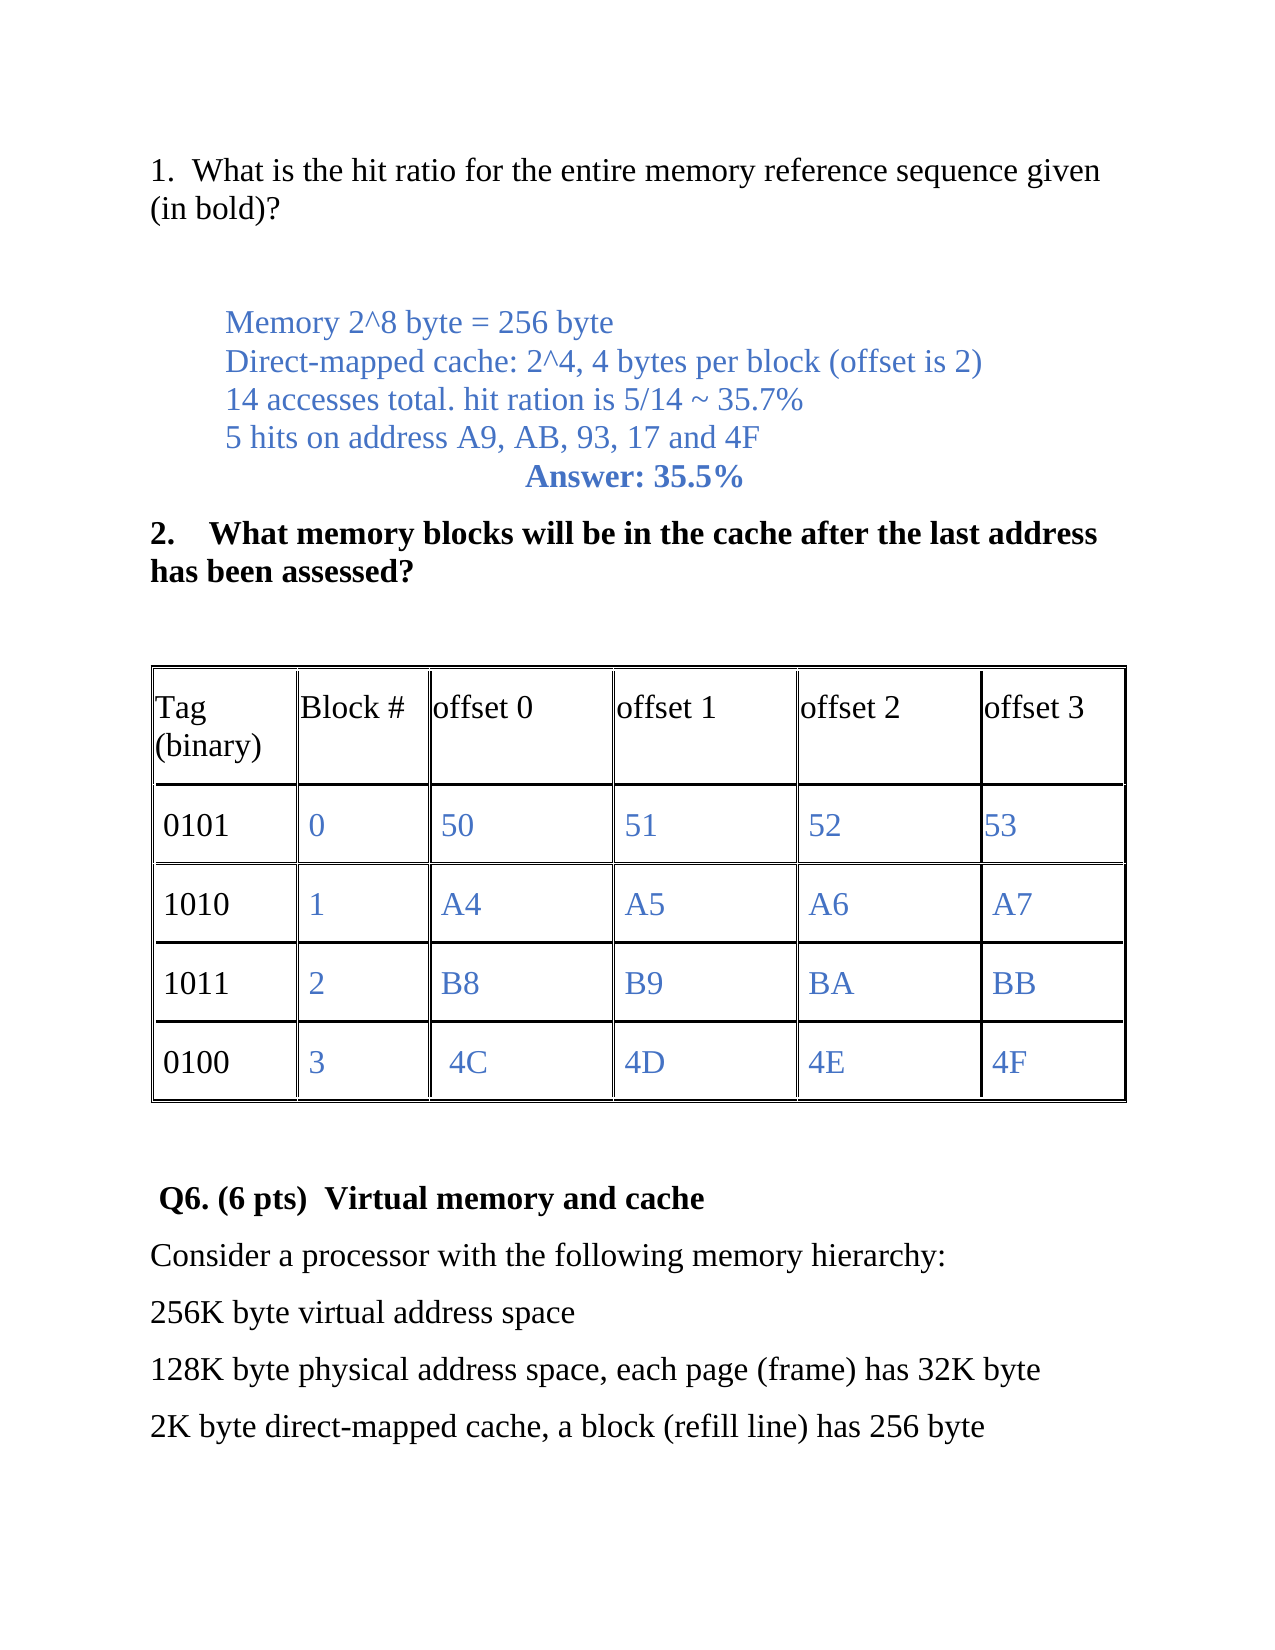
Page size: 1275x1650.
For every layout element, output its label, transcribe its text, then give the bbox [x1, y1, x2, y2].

table_header offset 1 [614, 669, 797, 783]
table_cell BB [983, 941, 1124, 1020]
table_cell 4E [798, 1023, 981, 1099]
table_cell A5 [615, 865, 796, 941]
text Consider a processor with the following memory hierarchy: [150, 1235, 1125, 1273]
table_cell 0 [299, 786, 428, 862]
text 1. What is the hit ratio for the entire memory reference sequence given (in bold)? [150, 150, 1125, 227]
table_header offset 0 [430, 669, 614, 783]
text 256K byte virtual address space [150, 1292, 1125, 1331]
table_cell A6 [799, 865, 980, 941]
table_cell 2 [299, 944, 428, 1020]
table_cell 0101 [152, 783, 296, 862]
table_header Block # [298, 667, 430, 783]
table_cell 3 [298, 1020, 430, 1099]
text 2. What memory blocks will be in the cache after the last address has been assessed? [150, 513, 1125, 589]
table_cell B9 [615, 944, 796, 1020]
table_header offset 3 [981, 669, 1124, 783]
list Direct-mapped cache: 2^4, 4 bytes per block (offset is 2) [225, 341, 1125, 379]
table_cell 1010 [152, 862, 298, 941]
table_cell 0100 [154, 1020, 298, 1099]
table_cell A4 [432, 865, 612, 941]
table_cell BA [799, 944, 980, 1020]
table_cell B8 [432, 944, 612, 1020]
text 128K byte physical address space, each page (frame) has 32K byte [150, 1349, 1125, 1388]
list Answer: 35.5% [225, 456, 1125, 494]
list 14 accesses total. hit ration is 5/14 ~ 35.7% [225, 379, 1125, 417]
table_cell 52 [799, 786, 980, 862]
table_cell 4F [981, 1020, 1124, 1099]
list 5 hits on address A9, AB, 93, 17 and 4F [225, 417, 1125, 456]
table_cell 53 [983, 783, 1126, 862]
table_cell 1011 [154, 941, 296, 1020]
table_cell A7 [981, 862, 1126, 941]
table_cell 50 [432, 786, 612, 862]
table_header Tag (binary) [154, 669, 298, 783]
text Q6. (6 pts) Virtual memory and cache [150, 1178, 1125, 1216]
table_cell 1 [299, 865, 428, 941]
table_cell 51 [615, 786, 796, 862]
table_header offset 2 [798, 669, 981, 783]
text 2K byte direct-mapped cache, a block (refill line) has 256 byte [150, 1406, 1125, 1445]
list Memory 2^8 byte = 256 byte [225, 302, 1125, 341]
table_cell 4D [614, 1023, 797, 1099]
table_cell 4C [430, 1023, 614, 1099]
